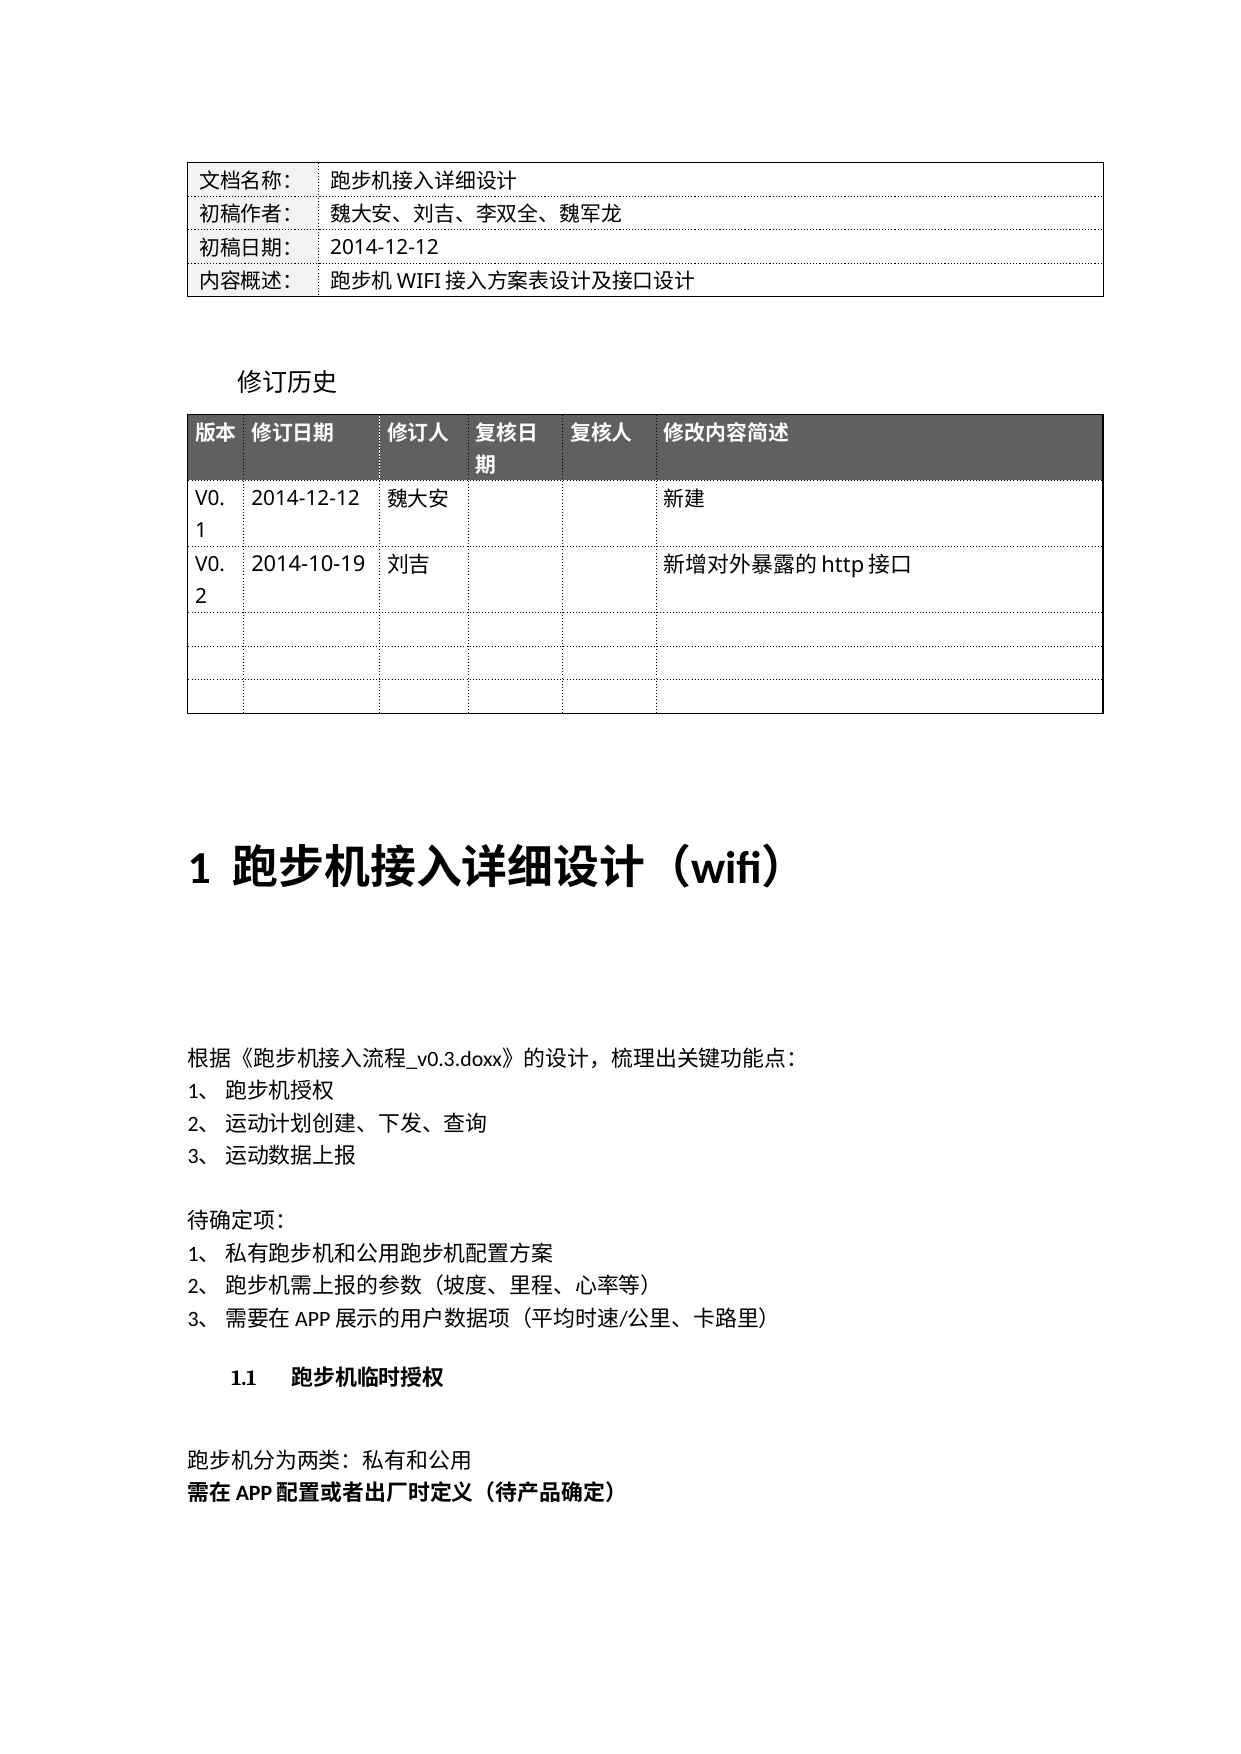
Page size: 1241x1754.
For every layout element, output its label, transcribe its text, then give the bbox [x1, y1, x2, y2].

table_header 修订人 [380, 415, 468, 480]
table_cell [244, 612, 379, 646]
text 跑步机分为两类：私有和公用 [187, 1442, 1053, 1475]
table_cell 新增对外暴露的http接口 [656, 546, 1102, 612]
table_cell 内容概述： [188, 263, 319, 296]
table_cell [563, 646, 656, 679]
table_cell [380, 612, 468, 646]
table_header 修改内容简述 [656, 415, 1102, 480]
table_cell 初稿作者： [188, 196, 319, 229]
table_header 文档名称： [188, 163, 319, 196]
table_header 复核人 [563, 415, 656, 480]
subtitle 跑步机临时授权 [231, 1360, 1053, 1392]
text 根据《跑步机接入流程_v0.3.doxx》的设计，梳理出关键功能点： [187, 1040, 1053, 1073]
table_cell [656, 612, 1102, 646]
list 跑步机授权 [187, 1073, 1053, 1105]
table_cell 魏大安 [380, 480, 468, 546]
table_cell 刘吉 [380, 546, 468, 612]
table_cell 跑步机WIFI接入方案表设计及接口设计 [319, 263, 1103, 296]
table_cell [244, 679, 379, 713]
table_cell [468, 546, 563, 612]
text 修订历史 [187, 348, 1015, 413]
text 待确定项： [187, 1203, 1053, 1235]
list 运动数据上报 [187, 1138, 1053, 1170]
table_cell [563, 612, 656, 646]
table_cell [468, 480, 563, 546]
text 需在APP配置或者出厂时定义（待产品确定） [187, 1475, 1053, 1507]
table_cell 魏大安、刘吉、李双全、魏军龙 [319, 196, 1103, 229]
table_cell [380, 679, 468, 713]
table_cell [468, 612, 563, 646]
table_cell 2014-12-12 [244, 480, 379, 546]
table_cell 初稿日期： [188, 229, 319, 263]
table_cell [188, 679, 244, 713]
table_header 跑步机接入详细设计 [319, 163, 1103, 196]
list 私有跑步机和公用跑步机配置方案 [187, 1235, 1053, 1268]
table_cell 2014-10-19 [244, 546, 379, 612]
subtitle 跑步机接入详细设计（wifi） [187, 815, 1053, 912]
list 需要在APP展示的用户数据项（平均时速/公里、卡路里） [187, 1300, 1053, 1333]
table_cell [188, 646, 244, 679]
table_cell [656, 679, 1102, 713]
table_cell [656, 646, 1102, 679]
table_header 修订日期 [244, 415, 379, 480]
table_cell [380, 646, 468, 679]
list 跑步机需上报的参数（坡度、里程、心率等） [187, 1268, 1053, 1300]
table_header 版本 [188, 415, 244, 480]
table_cell [468, 679, 563, 713]
table_cell 2014-12-12 [319, 229, 1103, 263]
table_cell 新建 [656, 480, 1102, 546]
table_cell [563, 480, 656, 546]
table_cell [563, 546, 656, 612]
table_header 复核日期 [468, 415, 563, 480]
table_cell V0.1 [188, 480, 244, 546]
table_cell [563, 679, 656, 713]
table_cell [468, 646, 563, 679]
table_cell [244, 646, 379, 679]
list 运动计划创建、下发、查询 [187, 1105, 1053, 1138]
table_cell V0.2 [188, 546, 244, 612]
table_cell [188, 612, 244, 646]
